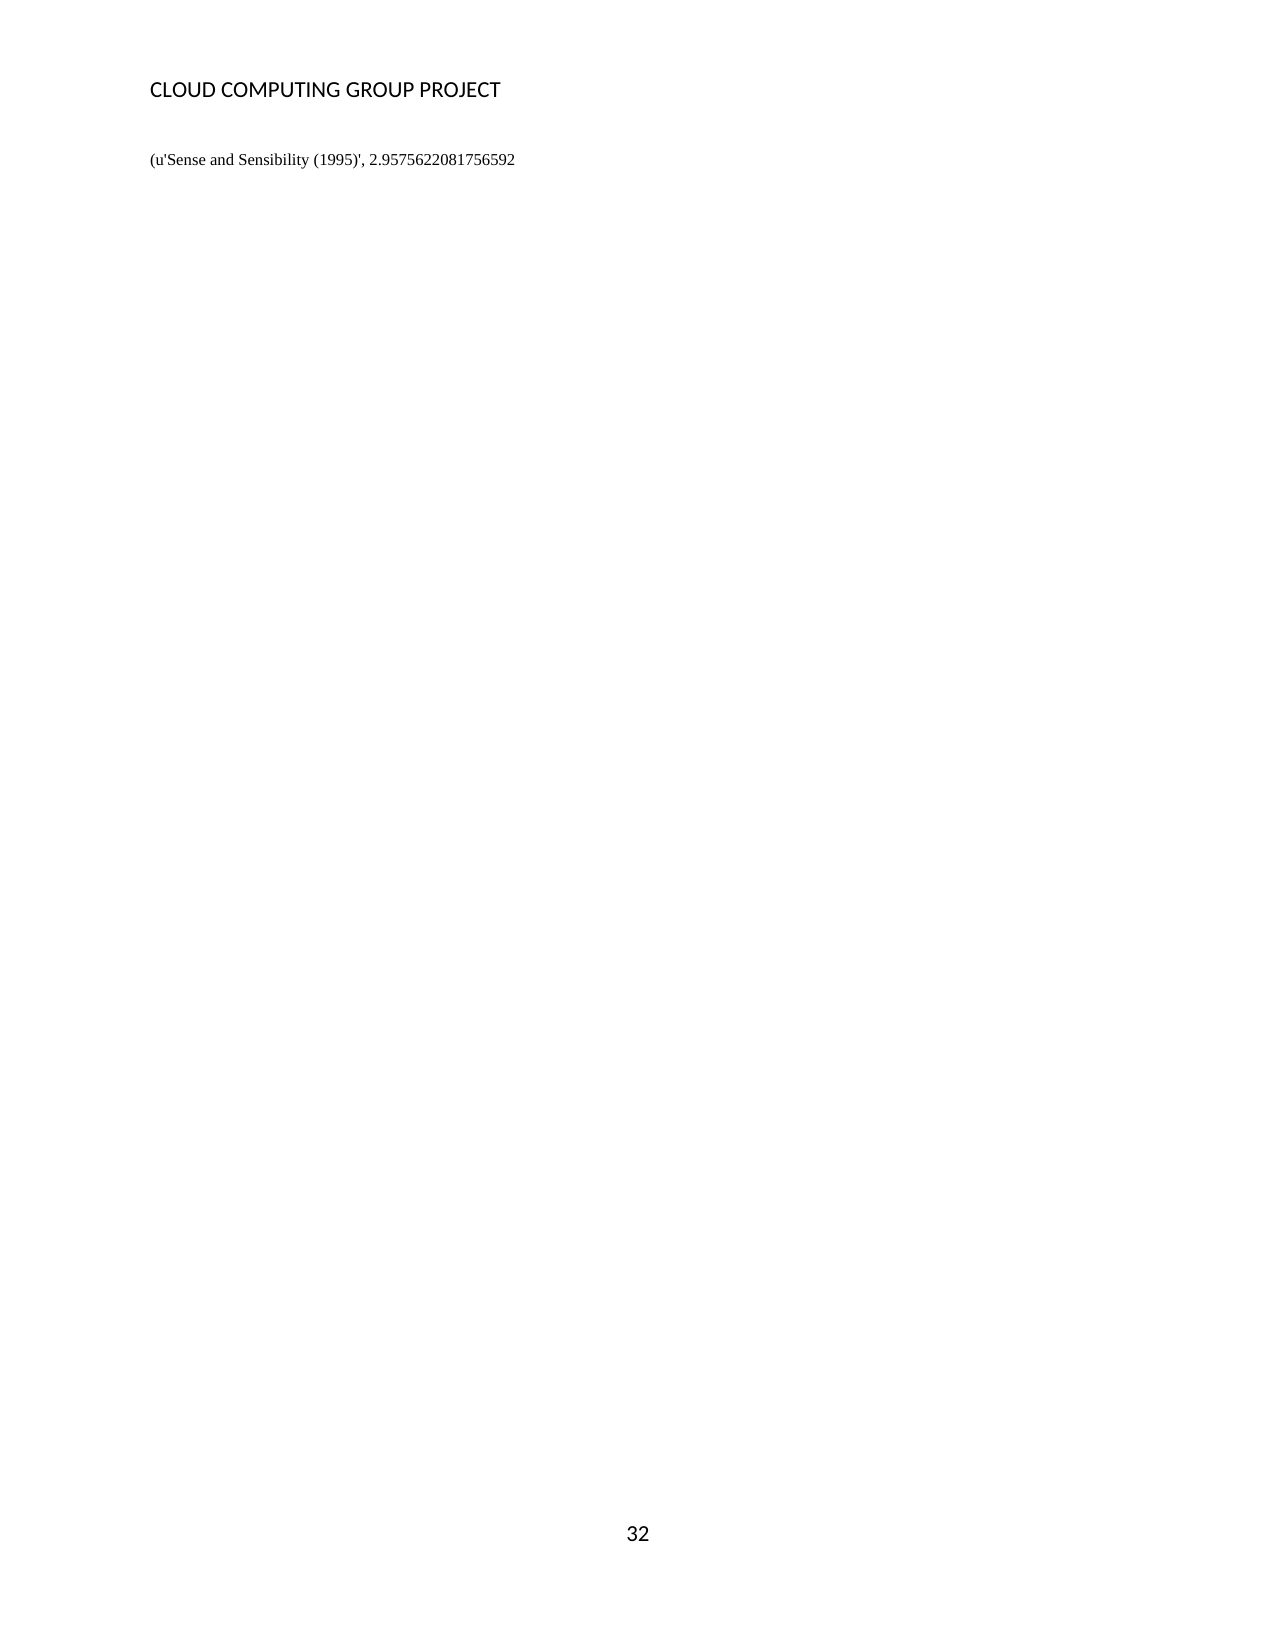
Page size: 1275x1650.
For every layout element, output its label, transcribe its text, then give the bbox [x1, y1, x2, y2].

text (u'Sense and Sensibility (1995)', 2.9575622081756592 [150, 150, 1125, 169]
